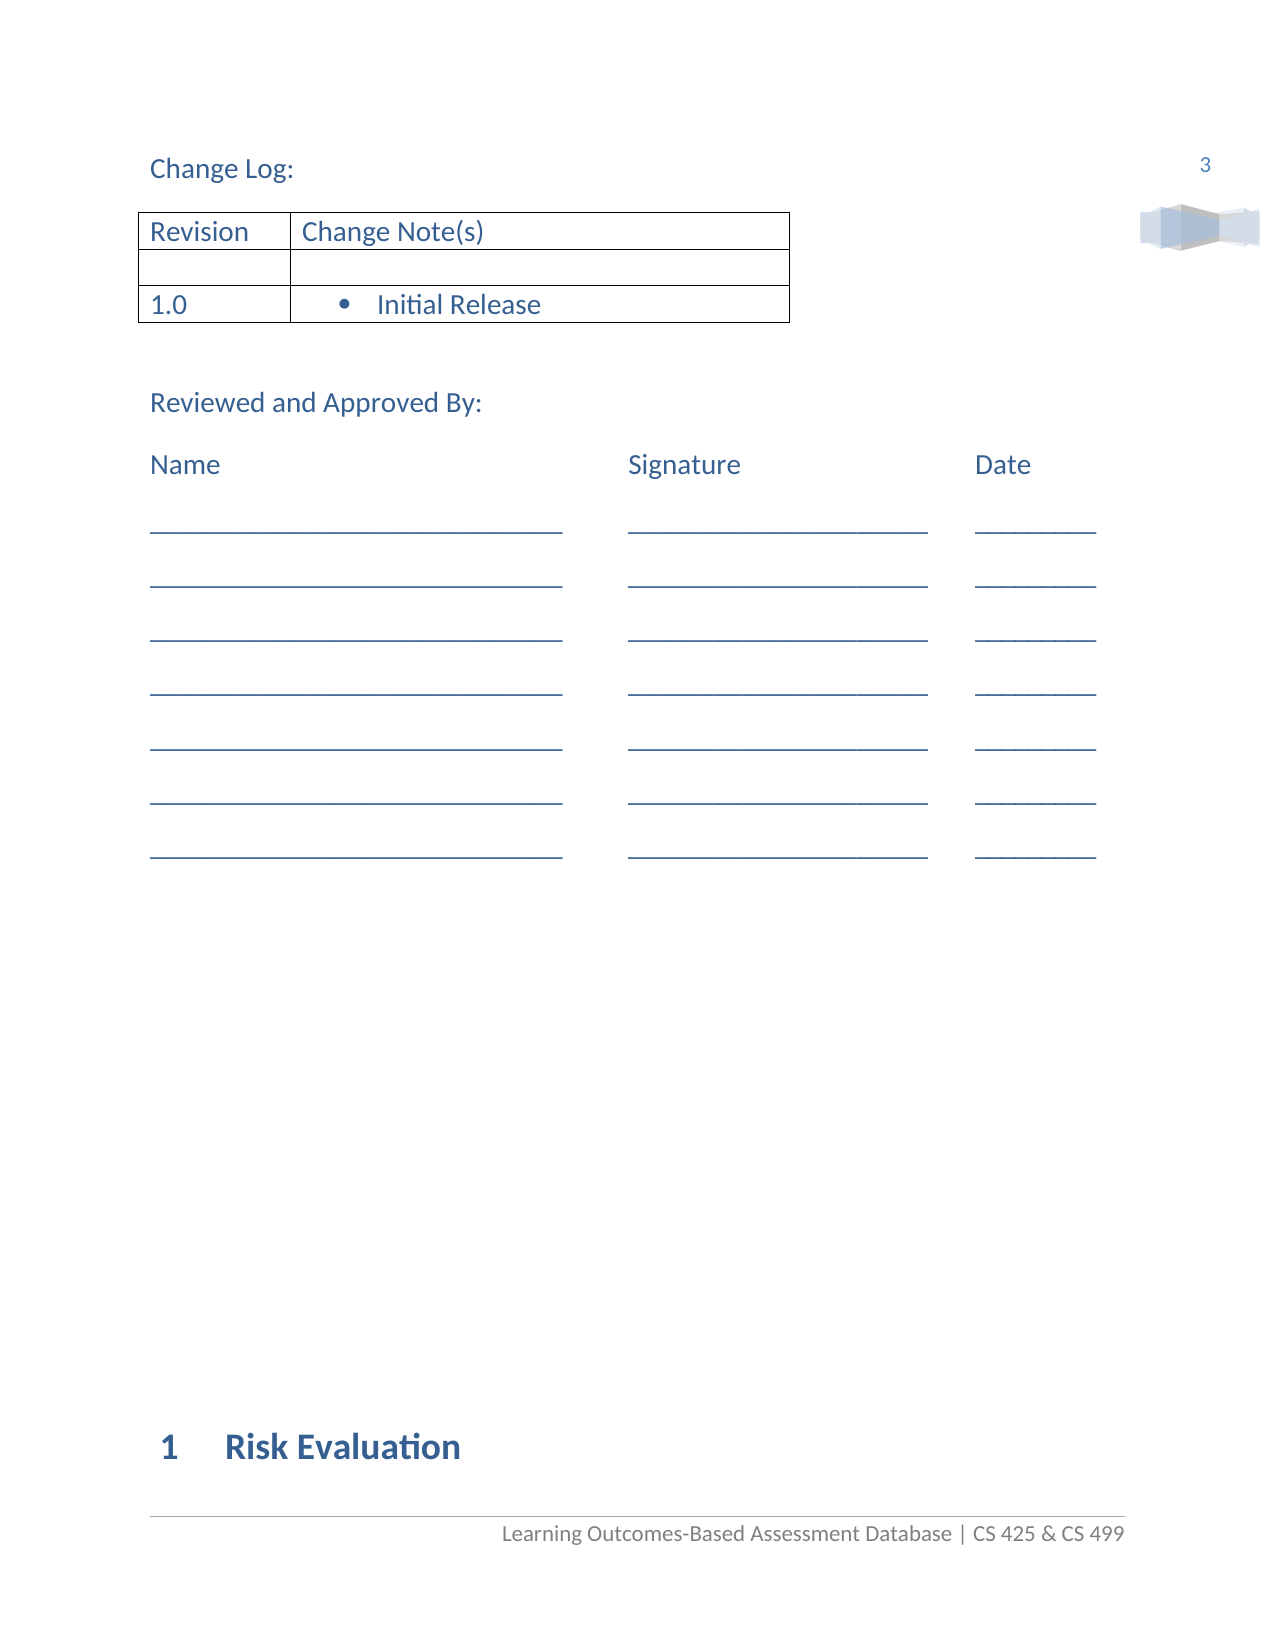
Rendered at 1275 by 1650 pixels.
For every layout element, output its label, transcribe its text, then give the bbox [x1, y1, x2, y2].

list Risk Evaluation [159, 1423, 1125, 1469]
text Name Signature Date [150, 446, 1125, 482]
table_header Revision [139, 213, 290, 248]
table_cell 1.0 [139, 286, 290, 322]
text Change Log: [150, 150, 1125, 186]
table_cell Initial Release [291, 286, 789, 322]
table_cell [291, 250, 789, 285]
table_header Change Note(s) [291, 213, 789, 248]
table_cell [139, 250, 290, 285]
text Reviewed and Approved By: [150, 384, 1125, 420]
